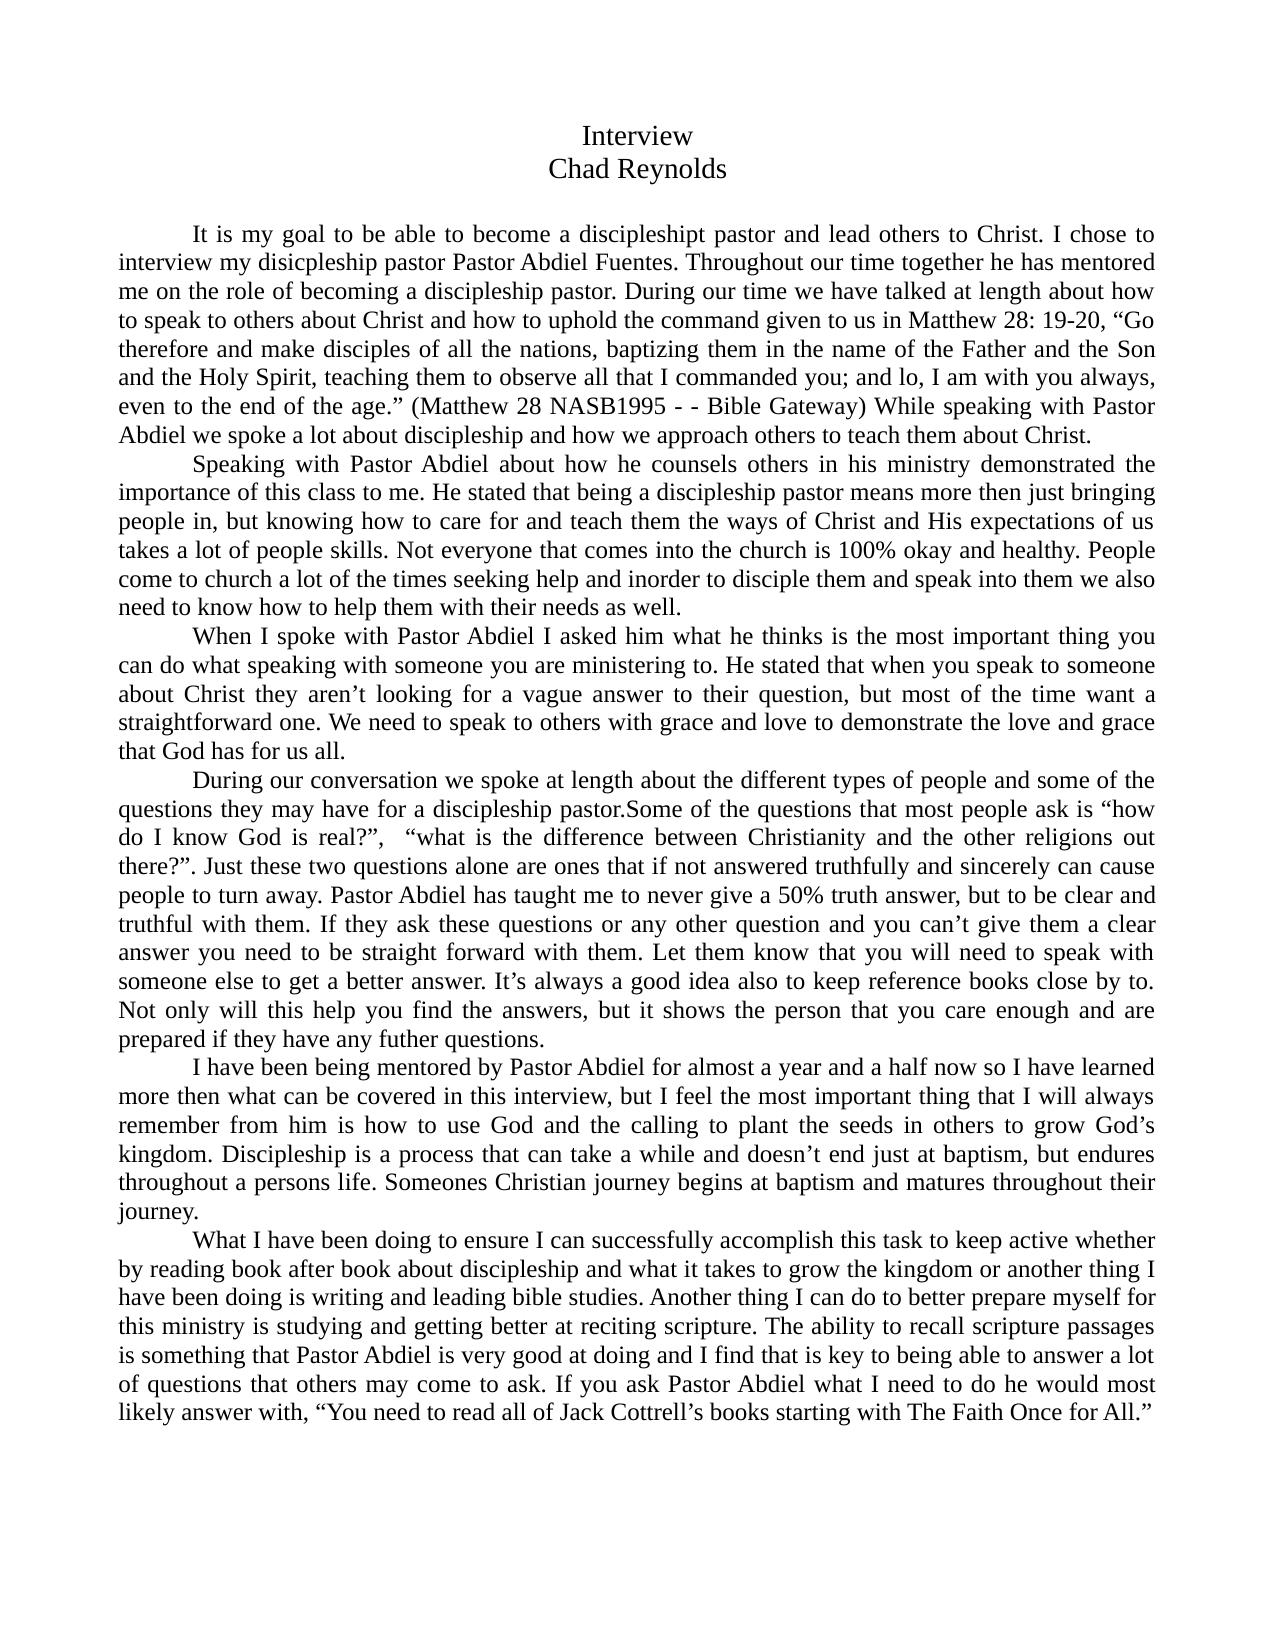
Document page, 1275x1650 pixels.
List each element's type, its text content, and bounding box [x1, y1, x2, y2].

text During our conversation we spoke at length about the different types of people and some of the questions they may have for a discipleship pastor.Some of the questions that most people ask is “how do I know God is real?”, “what is the difference between Christianity and the other religions out there?”. Just these two questions alone are ones that if not answered truthfully and sincerely can cause people to turn away. Pastor Abdiel has taught me to never give a 50% truth answer, but to be clear and truthful with them. If they ask these questions or any other question and you can’t give them a clear answer you need to be straight forward with them. Let them know that you will need to speak with someone else to get a better answer. It’s always a good idea also to keep reference books close by to. Not only will this help you find the answers, but it shows the person that you care enough and are prepared if they have any futher questions. [118, 765, 1157, 1052]
text When I spoke with Pastor Abdiel I asked him what he thinks is the most important thing you can do what speaking with someone you are ministering to. He stated that when you speak to someone about Christ they aren’t looking for a vague answer to their question, but most of the time want a straightforward one. We need to speak to others with grace and love to demonstrate the love and grace that God has for us all. [118, 621, 1157, 765]
text Chad Reynolds [118, 152, 1157, 185]
text I have been being mentored by Pastor Abdiel for almost a year and a half now so I have learned more then what can be covered in this interview, but I feel the most important thing that I will always remember from him is how to use God and the calling to plant the seeds in others to grow God’s kingdom. Discipleship is a process that can take a while and doesn’t end just at baptism, but endures throughout a persons life. Someones Christian journey begins at baptism and matures throughout their journey. [118, 1052, 1157, 1225]
text Speaking with Pastor Abdiel about how he counsels others in his ministry demonstrated the importance of this class to me. He stated that being a discipleship pastor means more then just bringing people in, but knowing how to care for and teach them the ways of Christ and His expectations of us takes a lot of people skills. Not everyone that comes into the church is 100% okay and healthy. People come to church a lot of the times seeking help and inorder to disciple them and speak into them we also need to know how to help them with their needs as well. [118, 449, 1157, 621]
text It is my goal to be able to become a discipleshipt pastor and lead others to Christ. I chose to interview my disicpleship pastor Pastor Abdiel Fuentes. Throughout our time together he has mentored me on the role of becoming a discipleship pastor. During our time we have talked at length about how to speak to others about Christ and how to uphold the command given to us in Matthew 28: 19-20, “Go therefore and make disciples of all the nations, baptizing them in the name of the Father and the Son and the Holy Spirit, teaching them to observe all that I commanded you; and lo, I am with you always, even to the end of the age.” (Matthew 28 NASB1995 - - Bible Gateway) While speaking with Pastor Abdiel we spoke a lot about discipleship and how we approach others to teach them about Christ. [118, 219, 1157, 449]
text What I have been doing to ensure I can successfully accomplish this task to keep active whether by reading book after book about discipleship and what it takes to grow the kingdom or another thing I have been doing is writing and leading bible studies. Another thing I can do to better prepare myself for this ministry is studying and getting better at reciting scripture. The ability to recall scripture passages is something that Pastor Abdiel is very good at doing and I find that is key to being able to answer a lot of questions that others may come to ask. If you ask Pastor Abdiel what I need to do he would most likely answer with, “You need to read all of Jack Cottrell’s books starting with The Faith Once for All.” [118, 1225, 1157, 1426]
text Interview [118, 118, 1157, 152]
